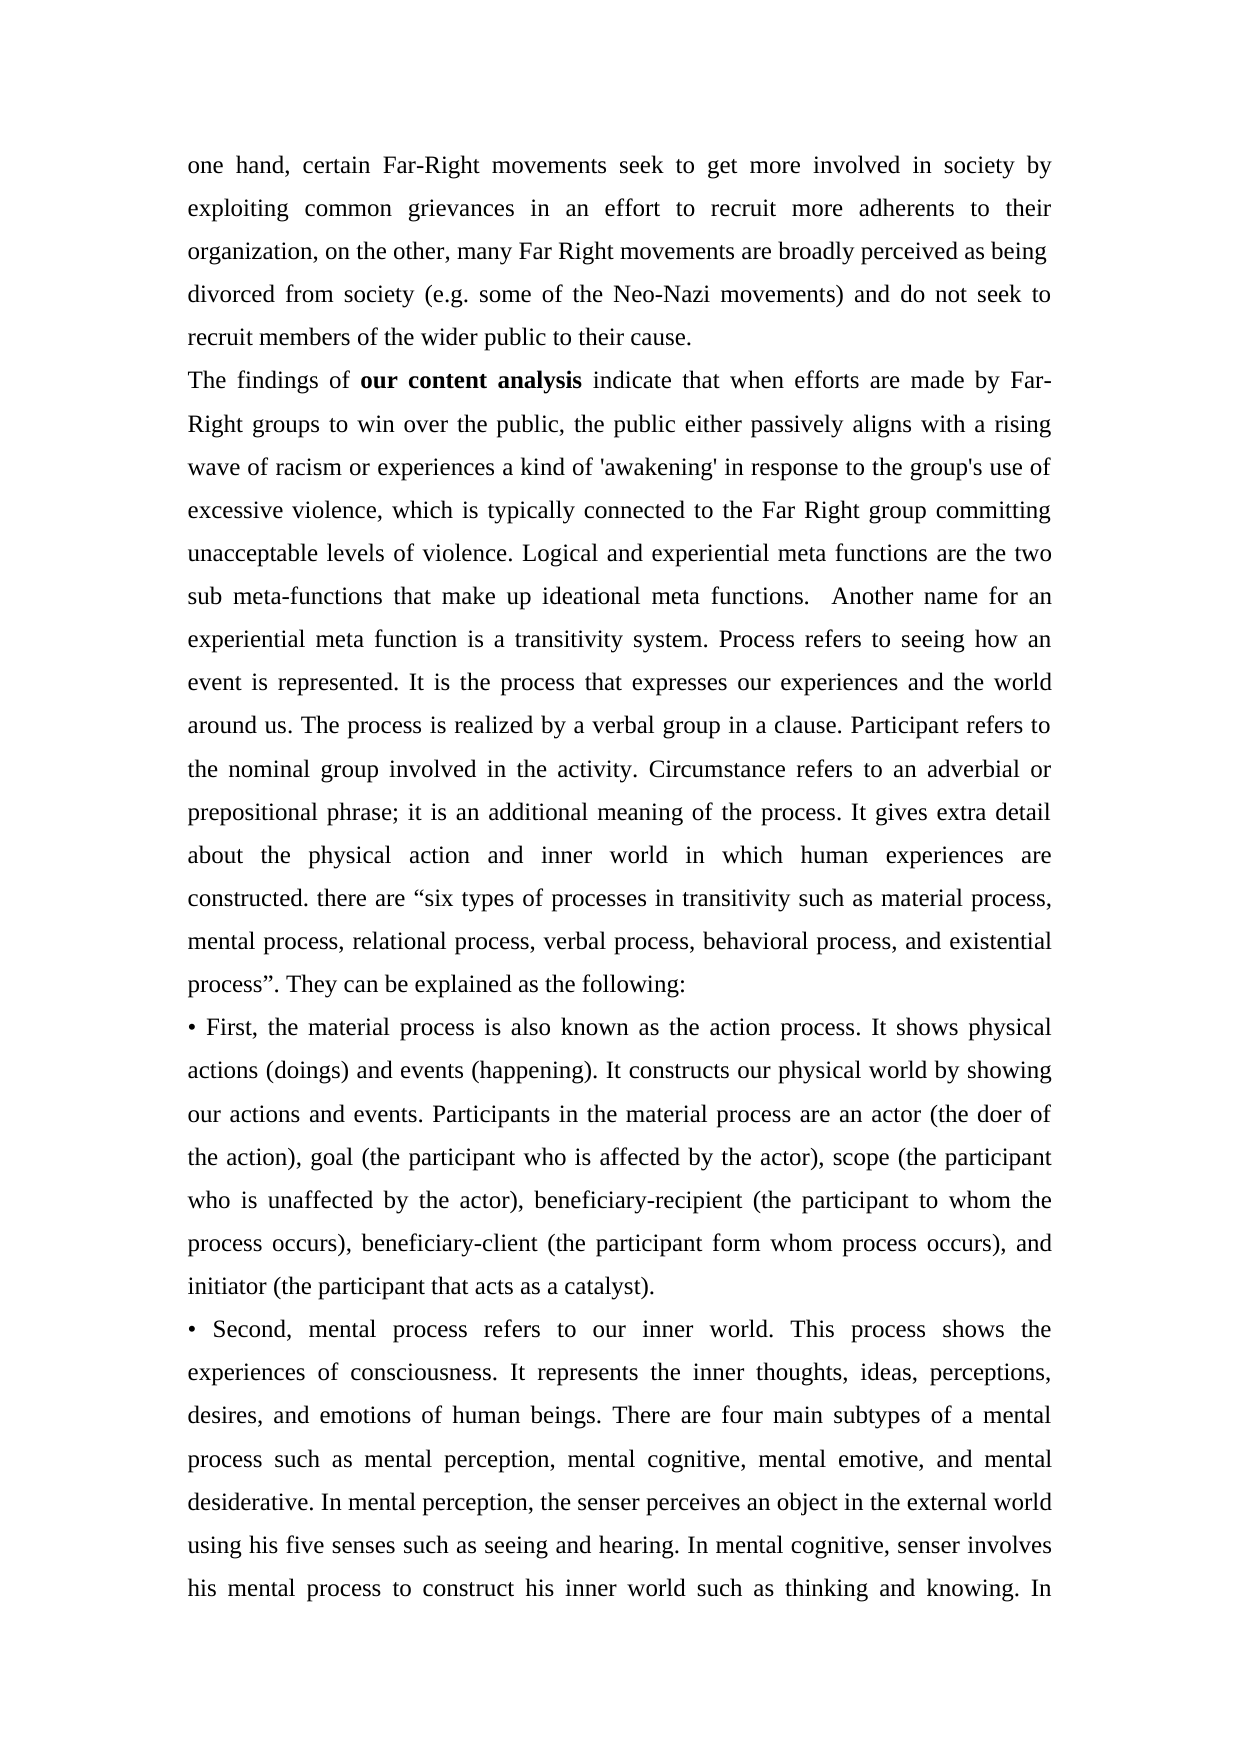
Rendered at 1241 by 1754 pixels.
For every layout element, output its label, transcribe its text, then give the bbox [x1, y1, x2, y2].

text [187, 1314, 1053, 1602]
text divorced from society (e.g. some of the Neo-Nazi movements) and do not seek to recruit members of the wider public to their cause. [187, 279, 1053, 351]
text The findings of our content analysis indicate that when efforts are made by Far-Right groups to win over the public, the public either passively aligns with a rising wave of racism or experiences a kind of 'awakening' in response to the group's use of excessive violence, which is typically connected to the Far Right group committing unacceptable levels of violence. Logical and experiential meta functions are the two sub meta-functions that make up ideational meta functions. Another name for an experiential meta function is a transitivity system. Process refers to seeing how an event is represented. It is the process that expresses our experiences and the world around us. The process is realized by a verbal group in a clause. Participant refers to the nominal group involved in the activity. Circumstance refers to an adverbial or prepositional phrase; it is an additional meaning of the process. It gives extra detail about the physical action and inner world in which human experiences are constructed. there are “six types of processes in transitivity such as material process, mental process, relational process, verbal process, behavioral process, and existential process”. They can be explained as the following: [187, 366, 1053, 998]
text • First, the material process is also known as the action process. It shows physical actions (doings) and events (happening). It constructs our physical world by showing our actions and events. Participants in the material process are an actor (the doer of the action), goal (the participant who is affected by the actor), scope (the participant who is unaffected by the actor), beneficiary-recipient (the participant to whom the process occurs), beneficiary-client (the participant form whom process occurs), and initiator (the participant that acts as a catalyst). [187, 1012, 1053, 1300]
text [187, 150, 1053, 265]
